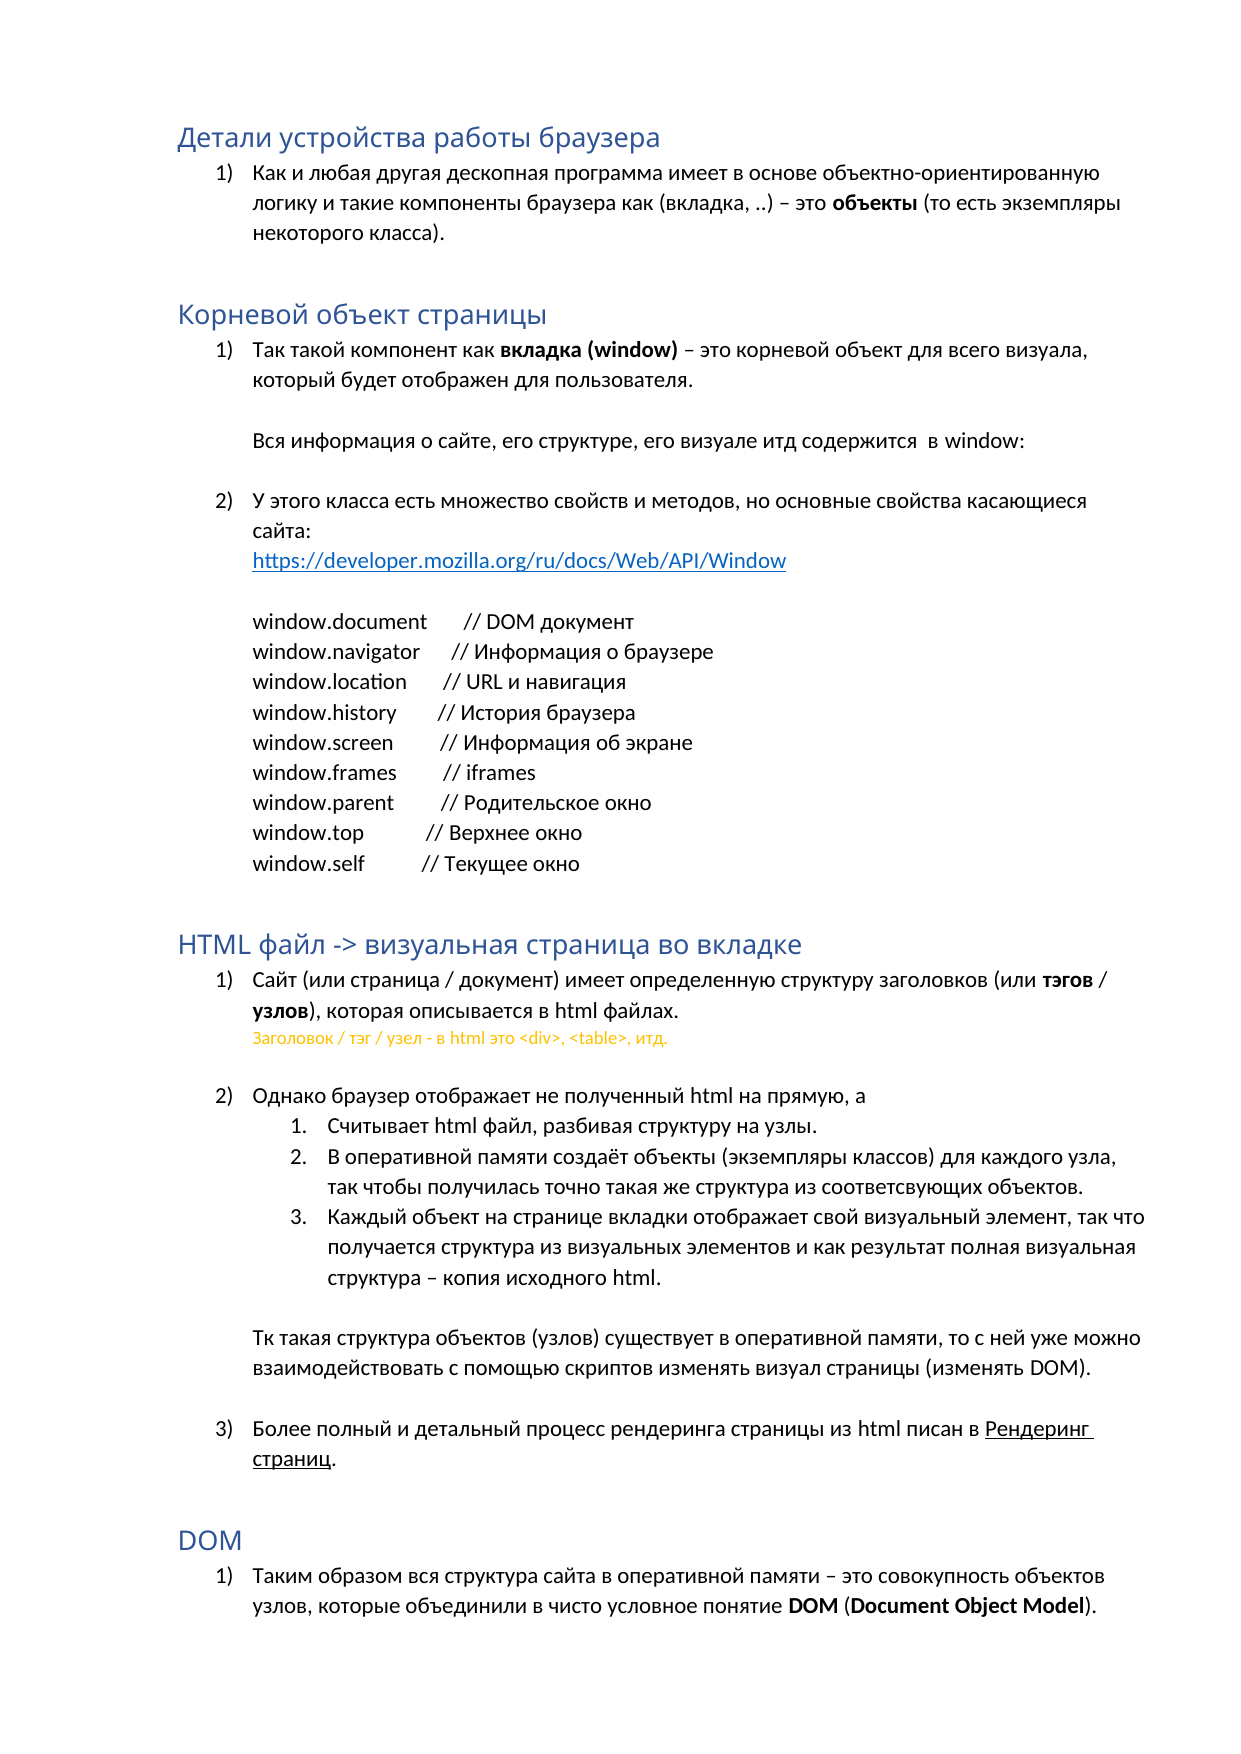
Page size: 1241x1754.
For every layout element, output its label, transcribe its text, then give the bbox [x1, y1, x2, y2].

list В оперативной памяти создаёт объекты (экземпляры классов) для каждого узла, так чтобы получилась точно такая же структура из соответсвующих объектов. [290, 1142, 1152, 1200]
list Сайт (или страница / документ) имеет определенную структуру заголовков (или тэгов / узлов), которая описывается в html файлах. [215, 966, 1152, 1024]
list Тк такая структура объектов (узлов) существует в оперативной памяти, то с ней уже можно взаимодействовать с помощью скриптов изменять визуал страницы (изменять DOM). [252, 1293, 1152, 1411]
list window.document // DOM документ [252, 607, 1152, 635]
list window.top // Верхнее окно [252, 818, 1152, 847]
list window.location // URL и навигация [252, 667, 1152, 696]
list Более полный и детальный процесс рендеринга страницы из html писан в Рендеринг страниц. [215, 1414, 1152, 1502]
list У этого класса есть множество свойств и методов, но основные свойства касающиеся сайта: https://developer.mozilla.org/ru/docs/Web/API/Window [215, 486, 1152, 605]
list Каждый объект на странице вкладки отображает свой визуальный элемент, так что получается структура из визуальных элементов и как результат полная визуальная структура – копия исходного html. [290, 1202, 1152, 1291]
subtitle HTML файл -> визуальная страница во вкладке [177, 926, 1152, 963]
list Так такой компонент как вкладка (window) – это корневой объект для всего визуала, который будет отображен для пользователя. [215, 335, 1152, 393]
list window.self // Текущее окно [252, 849, 1152, 907]
subtitle Детали устройства работы браузера [177, 118, 1152, 155]
list window.screen // Информация об экране [252, 728, 1152, 756]
list Таким образом вся структура сайта в оперативной памяти – это совокупность объектов узлов, которые объединили в чисто условное понятие DOM (Document Object Model). [215, 1561, 1152, 1619]
list window.parent // Родительское окно [252, 788, 1152, 816]
list Заголовок / тэг / узел - в html это <div>, <table>, итд. [252, 1026, 1152, 1079]
list window.navigator // Информация о браузере [252, 637, 1152, 665]
list window.history // История браузера [252, 698, 1152, 726]
list Считывает html файл, разбивая структуру на узлы. [290, 1112, 1152, 1139]
list Вся информация о сайте, его структуре, его визуале итд содержится в window: [252, 426, 1152, 484]
subtitle DOM [177, 1521, 1152, 1558]
subtitle Корневой объект страницы [177, 295, 1152, 332]
list Однако браузер отображает не полученный html на прямую, а [215, 1081, 1152, 1109]
list window.frames // iframes [252, 758, 1152, 786]
